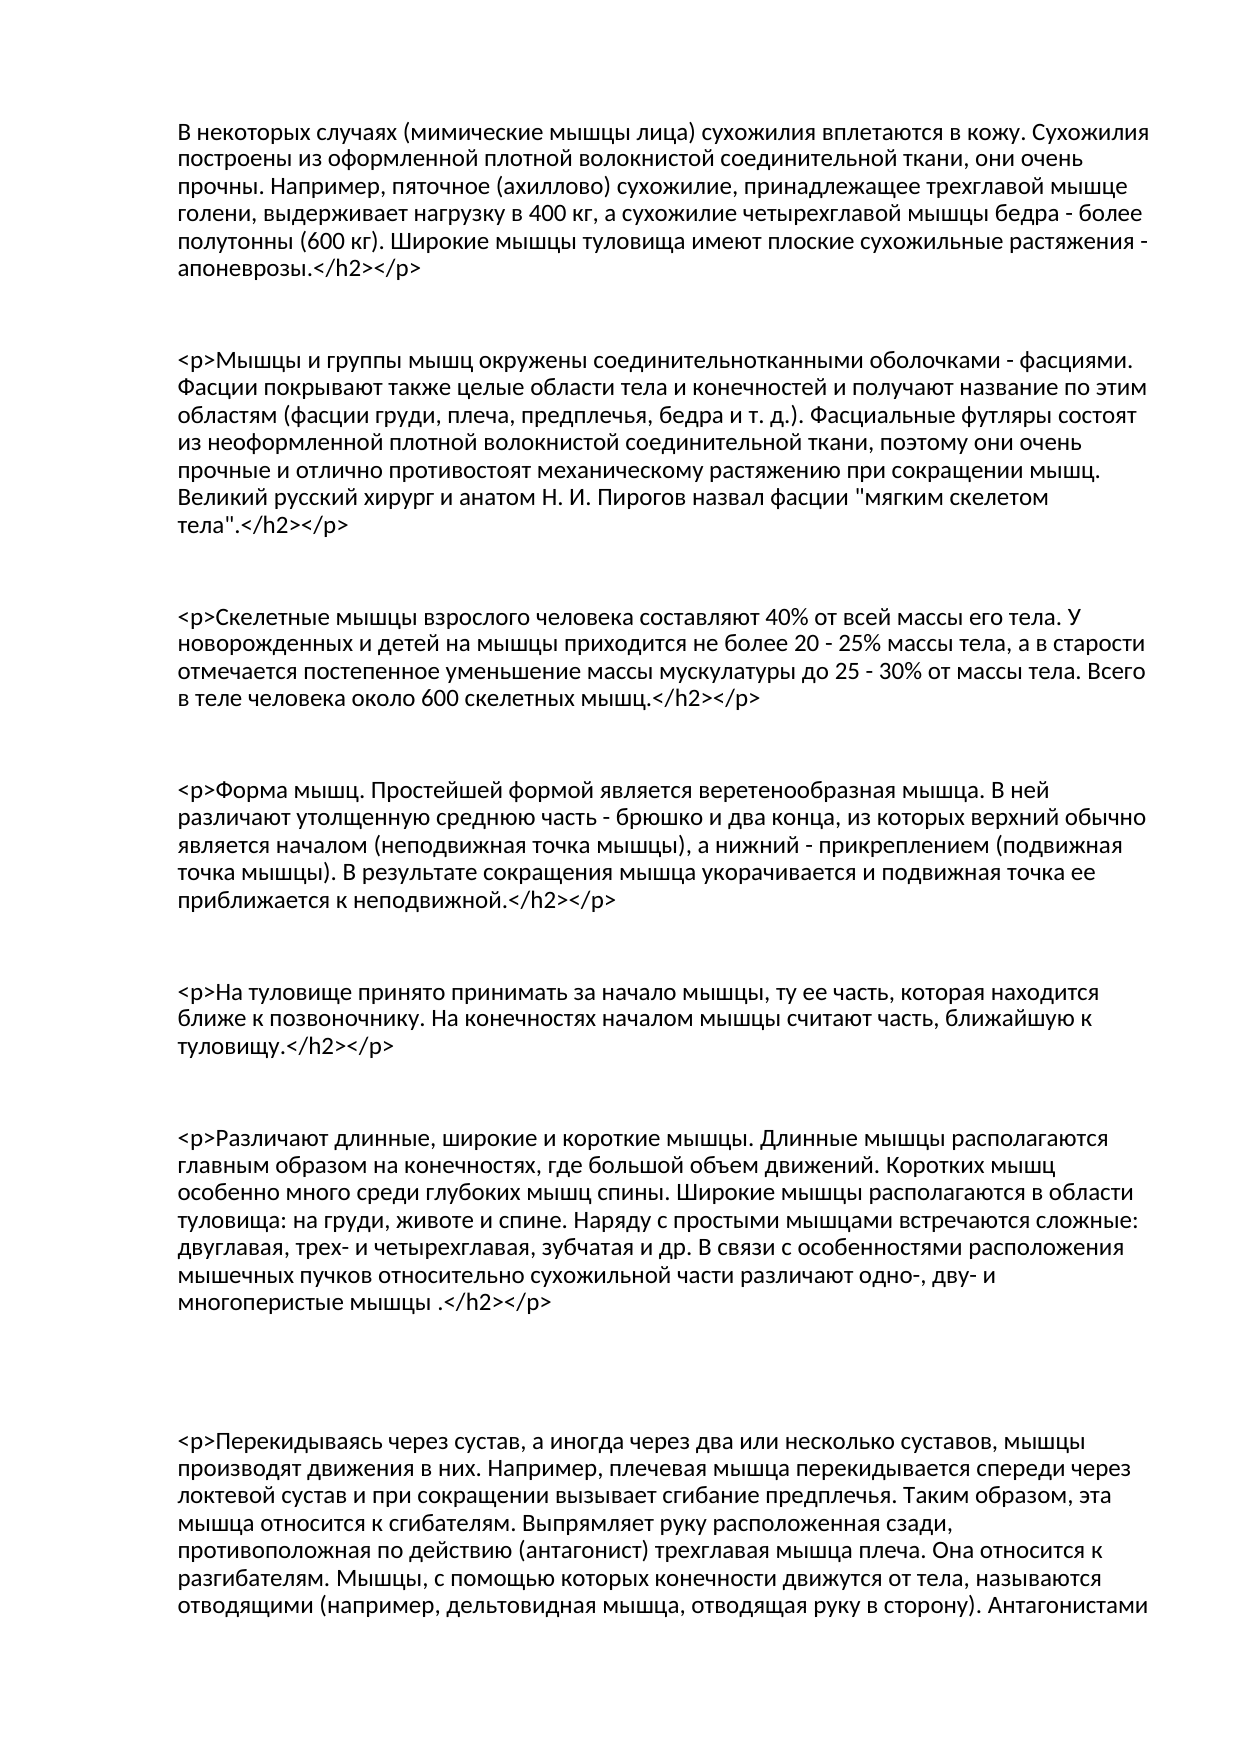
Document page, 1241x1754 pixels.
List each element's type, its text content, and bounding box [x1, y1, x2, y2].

text <p>Мышцы и группы мышц окружены соединительнотканными оболочками - фасциями. Фасции покрывают также целые области тела и конечностей и получают название по этим областям (фасции груди, плеча, предплечья, бедра и т. д.). Фасциальные футляры состоят из неоформленной плотной волокнистой соединительной ткани, поэтому они очень прочные и отлично противостоят механическому растяжению при сокращении мышц. Великий русский хирург и анатом Н. И. Пирогов назвал фасции "мягким скелетом тела".</h2></p> [177, 347, 1152, 539]
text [177, 118, 1152, 283]
text <p>На туловище принято принимать за начало мышцы, ту ее часть, которая находится ближе к позвоночнику. На конечностях началом мышцы считают часть, ближайшую к туловищу.</h2></p> [177, 978, 1152, 1061]
text <p>Скелетные мышцы взрослого человека составляют 40% от всей массы его тела. У новорожденных и детей на мышцы приходится не более 20 - 25% массы тела, а в старости отмечается постепенное уменьшение массы мускулатуры до 25 - 30% от массы тела. Всего в теле человека около 600 скелетных мышц.</h2></p> [177, 603, 1152, 713]
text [177, 1428, 1152, 1620]
text <p>Различают длинные, широкие и короткие мышцы. Длинные мышцы располагаются главным образом на конечностях, где большой объем движений. Коротких мышц особенно много среди глубоких мышц спины. Широкие мышцы располагаются в области туловища: на груди, животе и спине. Наряду с простыми мышцами встречаются сложные: двуглавая, трех- и четырехглавая, зубчатая и др. В связи с особенностями расположения мышечных пучков относительно сухожильной части различают одно-, дву- и многоперистые мышцы .</h2></p> [177, 1124, 1152, 1317]
text <p>Форма мышц. Простейшей формой является веретенообразная мышца. В ней различают утолщенную среднюю часть - брюшко и два конца, из которых верхний обычно является началом (неподвижная точка мышцы), а нижний - прикреплением (подвижная точка мышцы). В результате сокращения мышца укорачивается и подвижная точка ее приближается к неподвижной.</h2></p> [177, 777, 1152, 914]
